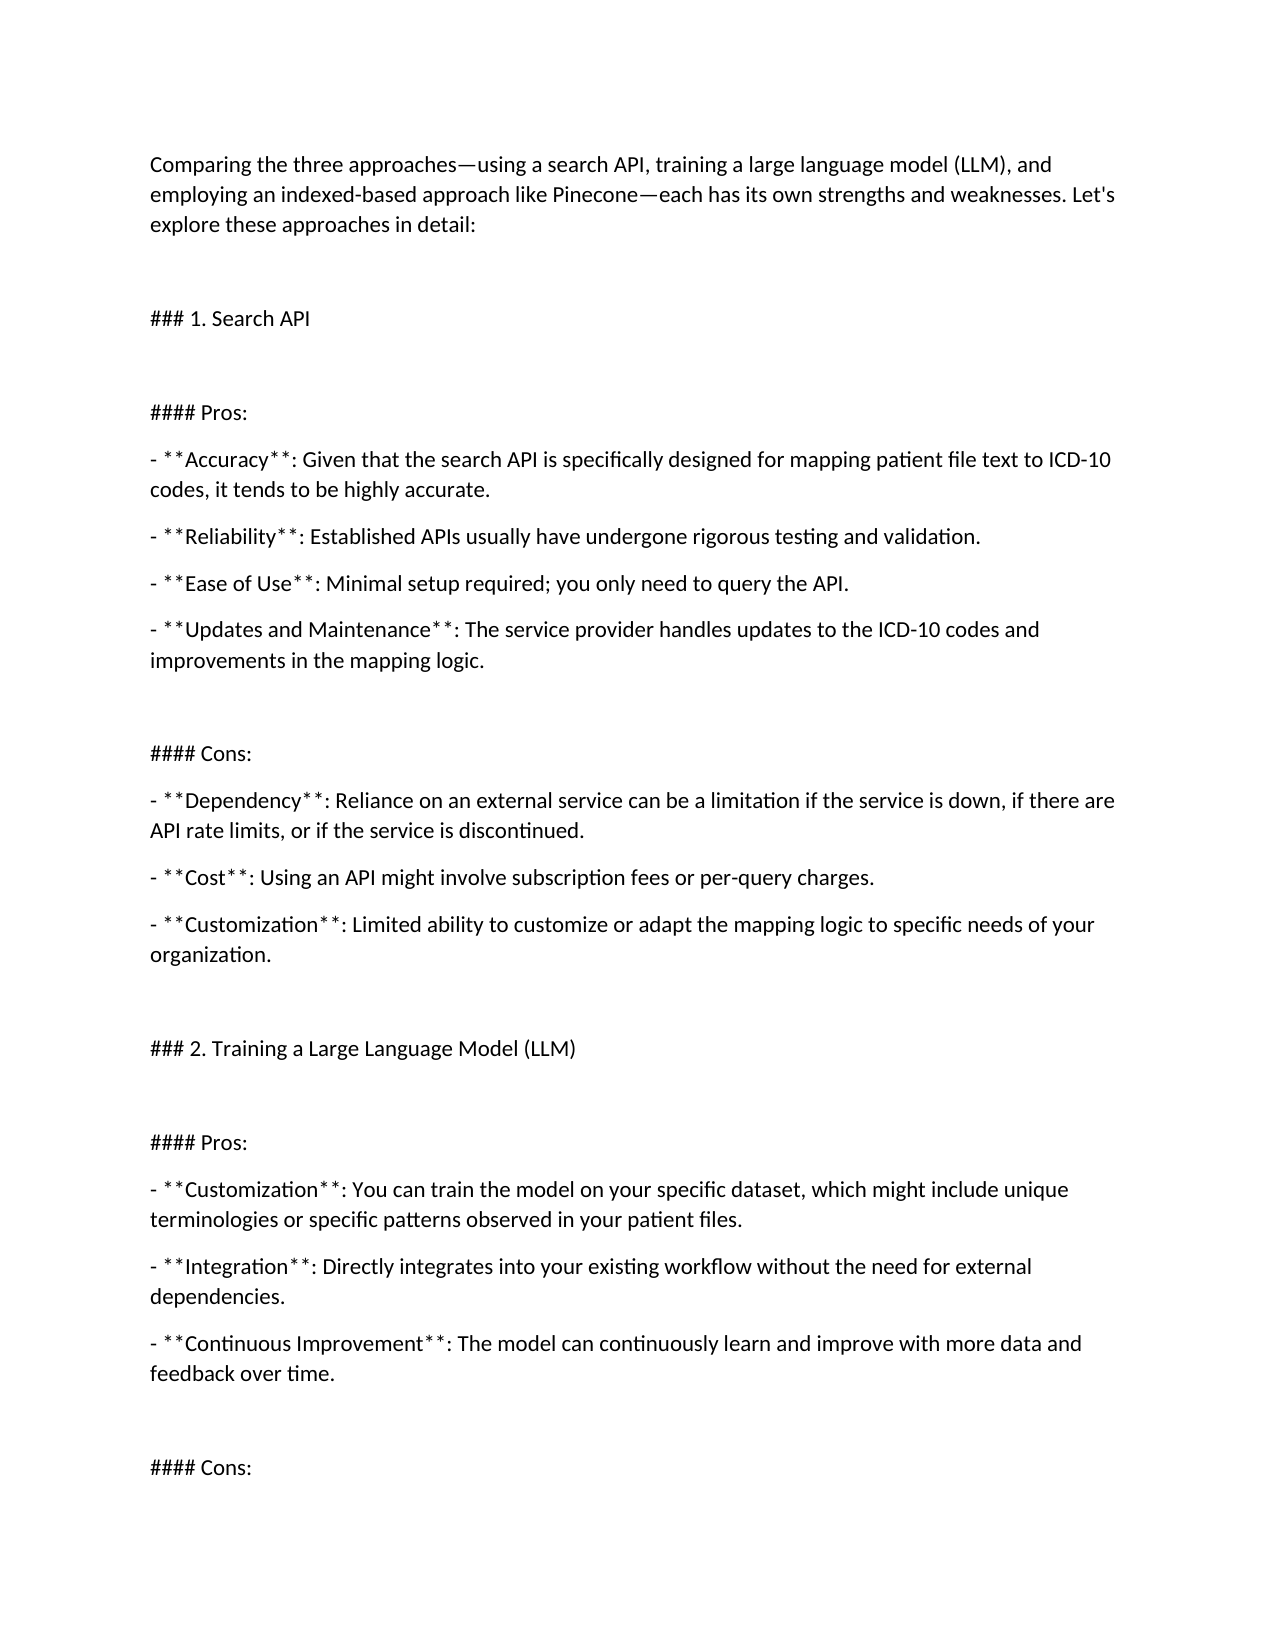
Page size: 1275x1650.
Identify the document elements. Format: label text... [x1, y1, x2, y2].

text Comparing the three approaches—using a search API, training a large language model (LLM), and employing an indexed-based approach like Pinecone—each has its own strengths and weaknesses. Let's explore these approaches in detail: [150, 150, 1125, 238]
text - **Integration**: Directly integrates into your existing workflow without the need for external dependencies. [150, 1252, 1125, 1310]
text - **Accuracy**: Given that the search API is specifically designed for mapping patient file text to ICD-10 codes, it tends to be highly accurate. [150, 445, 1125, 503]
text - **Reliability**: Established APIs usually have undergone rigorous testing and validation. [150, 522, 1125, 550]
text #### Pros: [150, 1128, 1125, 1156]
text - **Continuous Improvement**: The model can continuously learn and improve with more data and feedback over time. [150, 1329, 1125, 1387]
text #### Cons: [150, 739, 1125, 768]
text ### 2. Training a Large Language Model (LLM) [150, 1034, 1125, 1062]
text - **Dependency**: Reliance on an external service can be a limitation if the service is down, if there are API rate limits, or if the service is discontinued. [150, 786, 1125, 845]
text #### Pros: [150, 398, 1125, 426]
text #### Cons: [150, 1453, 1125, 1481]
text - **Updates and Maintenance**: The service provider handles updates to the ICD-10 codes and improvements in the mapping logic. [150, 616, 1125, 674]
text - **Customization**: Limited ability to customize or adapt the mapping logic to specific needs of your organization. [150, 910, 1125, 969]
text - **Cost**: Using an API might involve subscription fees or per-query charges. [150, 863, 1125, 892]
text ### 1. Search API [150, 304, 1125, 332]
text - **Customization**: You can train the model on your specific dataset, which might include unique terminologies or specific patterns observed in your patient files. [150, 1175, 1125, 1233]
text - **Ease of Use**: Minimal setup required; you only need to query the API. [150, 569, 1125, 597]
